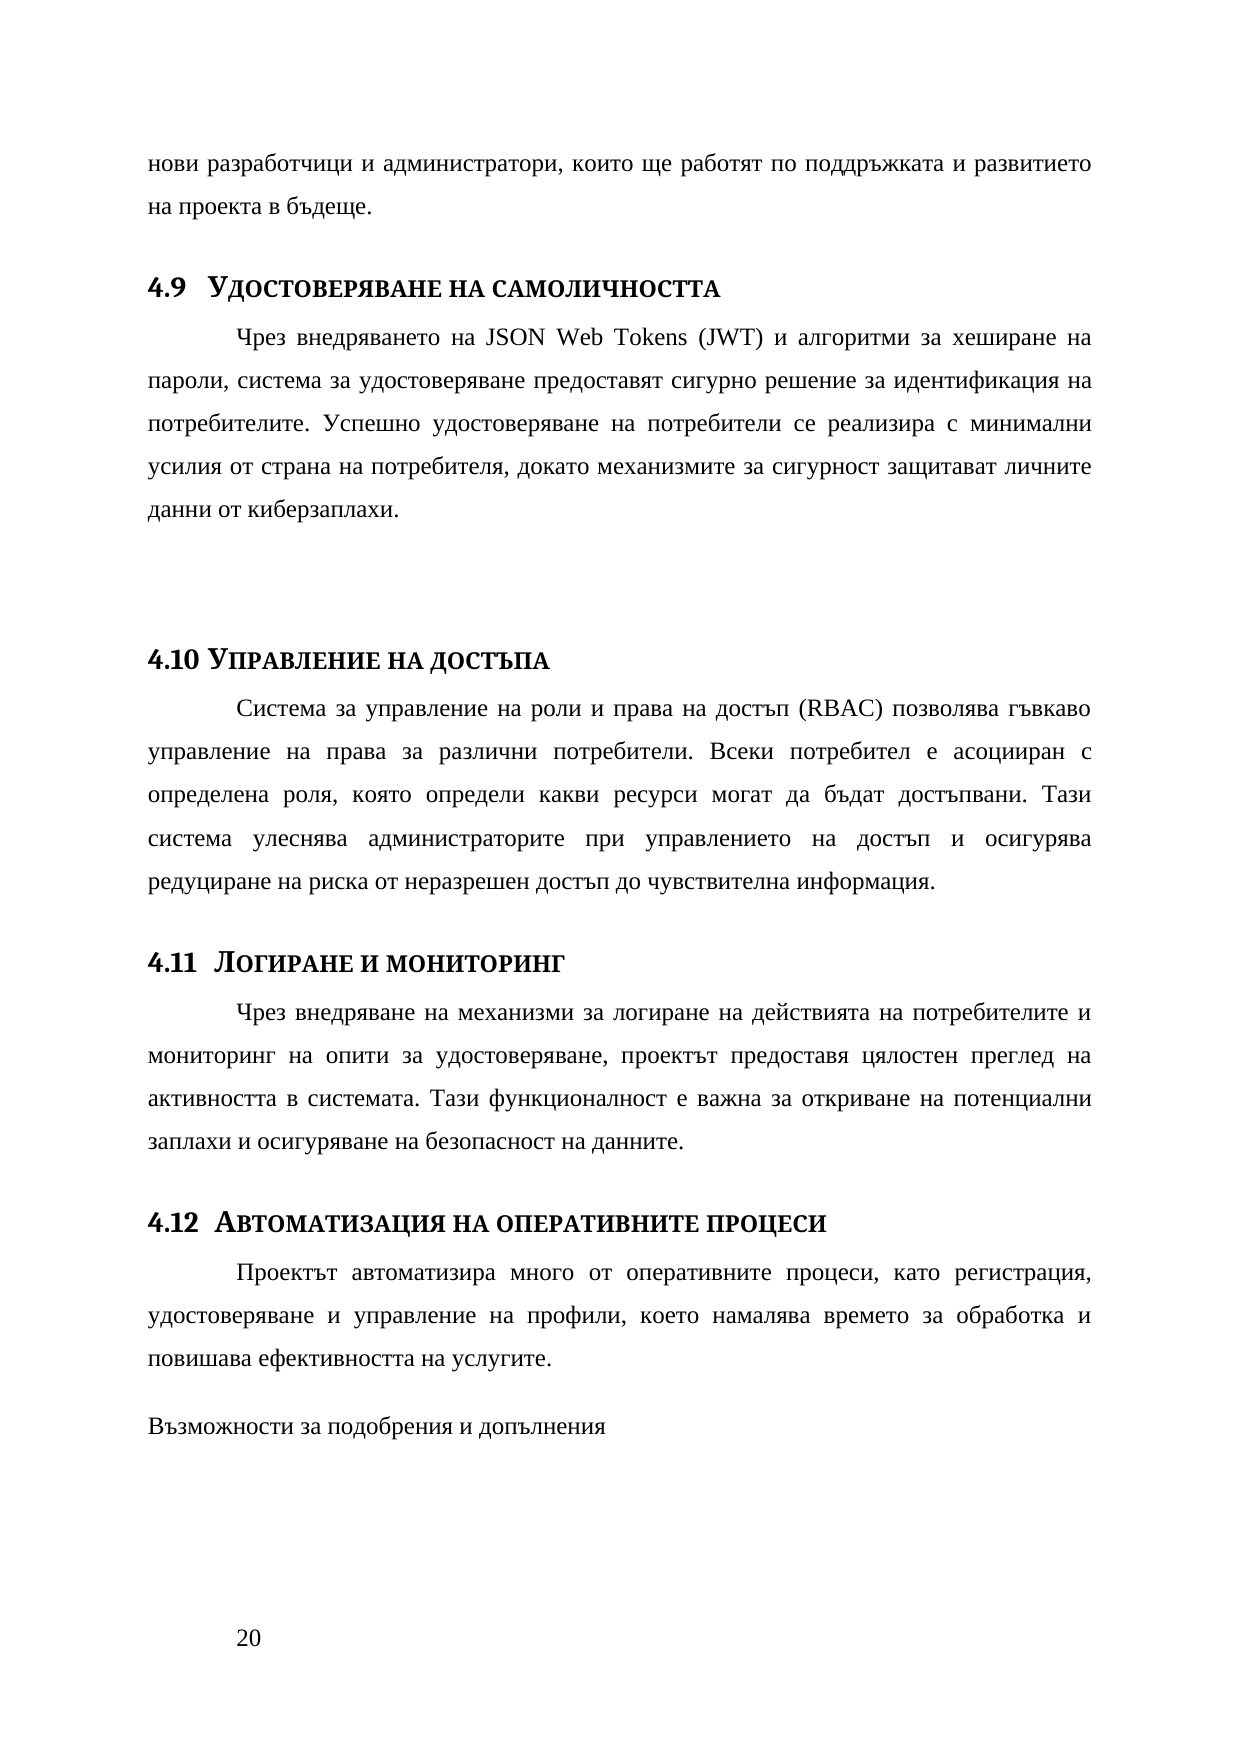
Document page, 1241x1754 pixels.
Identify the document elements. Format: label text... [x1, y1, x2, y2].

text Чрез внедряване на механизми за логиране на действията на потребителите и мониторинг на опити за удостоверяване, проектът предоставя цялостен преглед на активността в системата. Тази функционалност е важна за откриване на потенциални заплахи и осигуряване на безопасност на данните. [148, 997, 1093, 1155]
text Проектът автоматизира много от оперативните процеси, като регистрация, удостоверяване и управление на профили, което намалява времето за обработка и повишава ефективността на услугите. [148, 1257, 1093, 1372]
text Възможности за подобрения и допълнения [148, 1411, 1093, 1440]
subtitle Логиране и мониторинг [148, 946, 1093, 980]
text Система за управление на роли и права на достъп (RBAC) позволява гъвкаво управление на права за различни потребители. Всеки потребител е асоцииран с определена роля, която определи какви ресурси могат да бъдат достъпвани. Тази система улеснява администраторите при управлението на достъп и осигурява редуциране на риска от неразрешен достъп до чувствителна информация. [148, 693, 1093, 894]
subtitle Автоматизация на оперативните процеси [148, 1207, 1093, 1240]
subtitle Управление на достъпа [148, 643, 1093, 676]
text Чрез внедряването на JSON Web Tokens (JWT) и алгоритми за хеширане на пароли, система за удостоверяване предоставят сигурно решение за идентификация на потребителите. Успешно удостоверяване на потребители се реализира с минимални усилия от страна на потребителя, докато механизмите за сигурност защитават личните данни от киберзаплахи. [148, 322, 1093, 523]
subtitle Удостоверяване на самоличността [148, 271, 1093, 305]
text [148, 148, 1093, 219]
